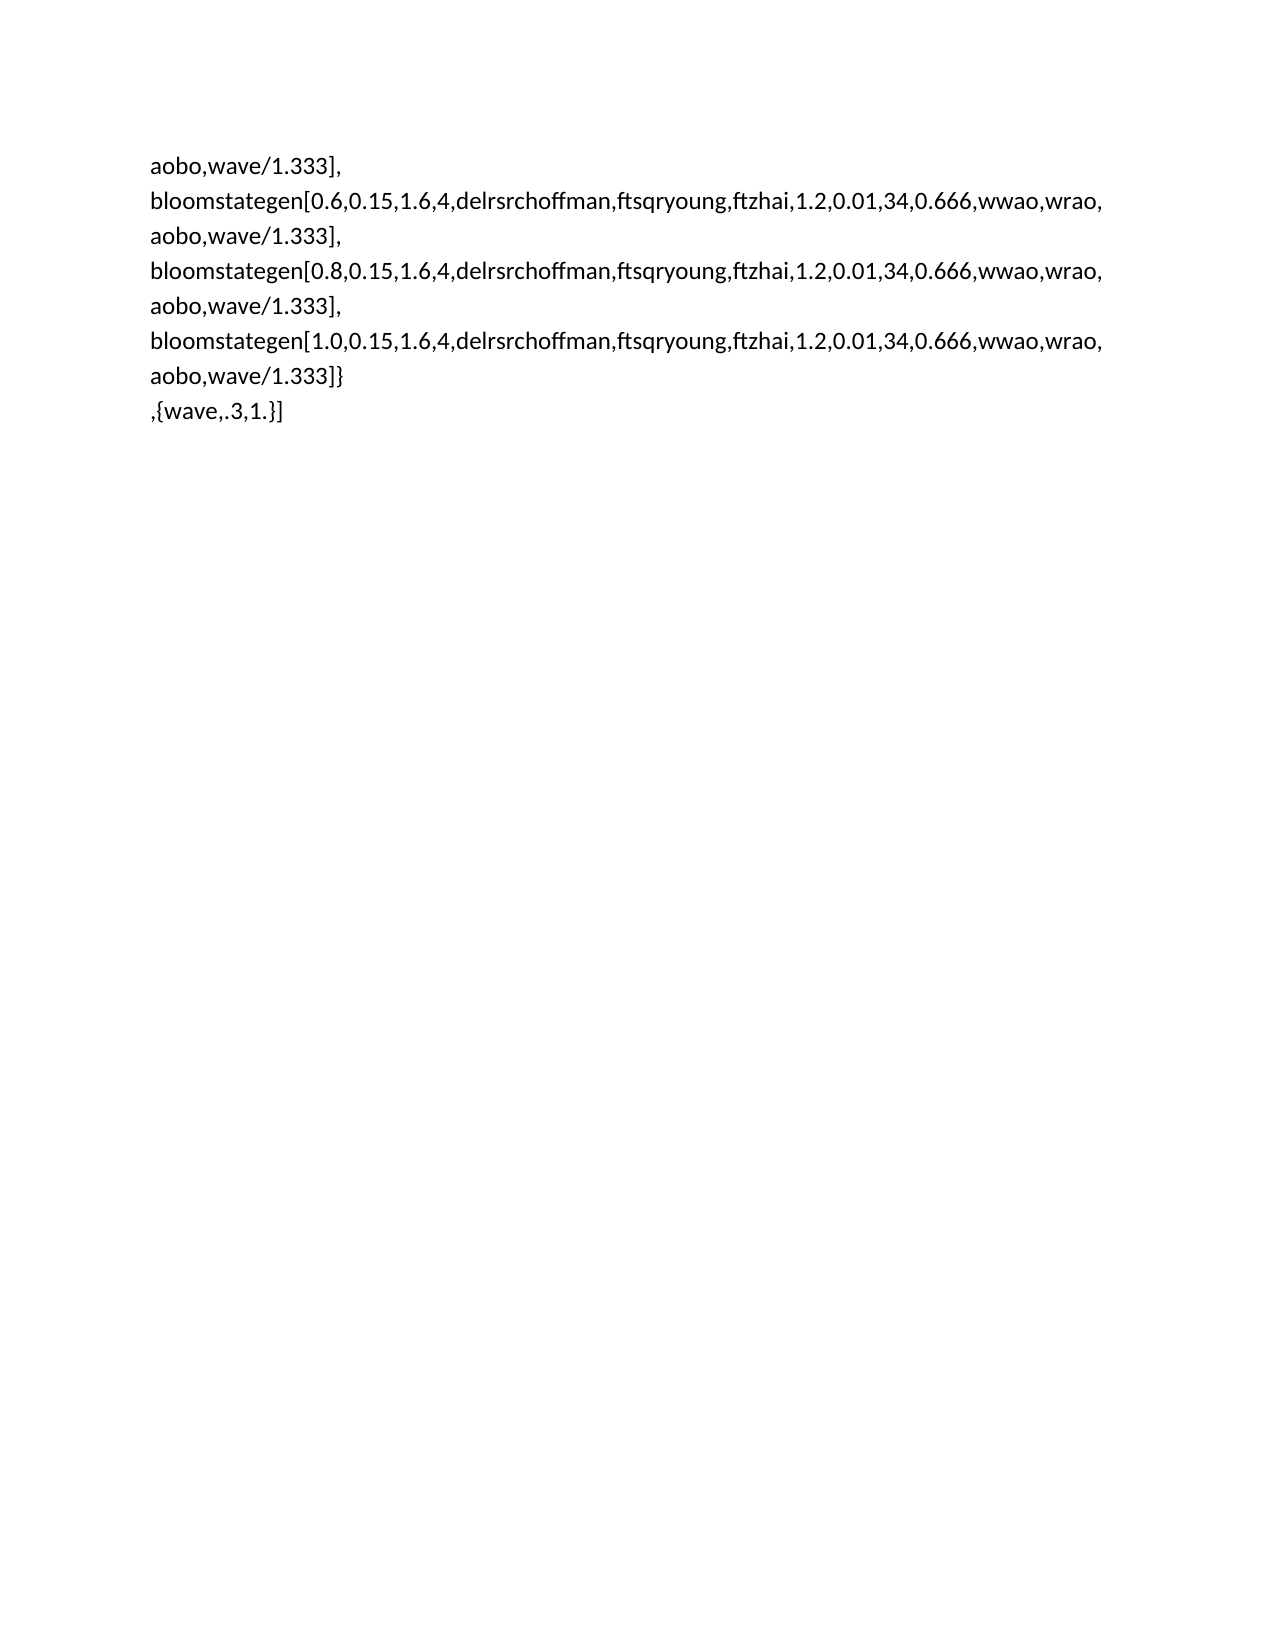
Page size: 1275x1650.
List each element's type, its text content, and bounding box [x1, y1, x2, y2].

text aobo,wave/1.333], [150, 220, 1125, 251]
text aobo,wave/1.333]} [150, 360, 1125, 391]
text bloomstategen[0.8,0.15,1.6,4,delrsrchoffman,ftsqryoung,ftzhai,1.2,0.01,34,0.666,wwao,wrao, [150, 255, 1125, 286]
text aobo,wave/1.333], [150, 290, 1125, 321]
text aobo,wave/1.333], [150, 150, 1125, 181]
text ,{wave,.3,1.}] [150, 395, 1125, 426]
text bloomstategen[0.6,0.15,1.6,4,delrsrchoffman,ftsqryoung,ftzhai,1.2,0.01,34,0.666,wwao,wrao, [150, 185, 1125, 216]
text bloomstategen[1.0,0.15,1.6,4,delrsrchoffman,ftsqryoung,ftzhai,1.2,0.01,34,0.666,wwao,wrao, [150, 325, 1125, 356]
